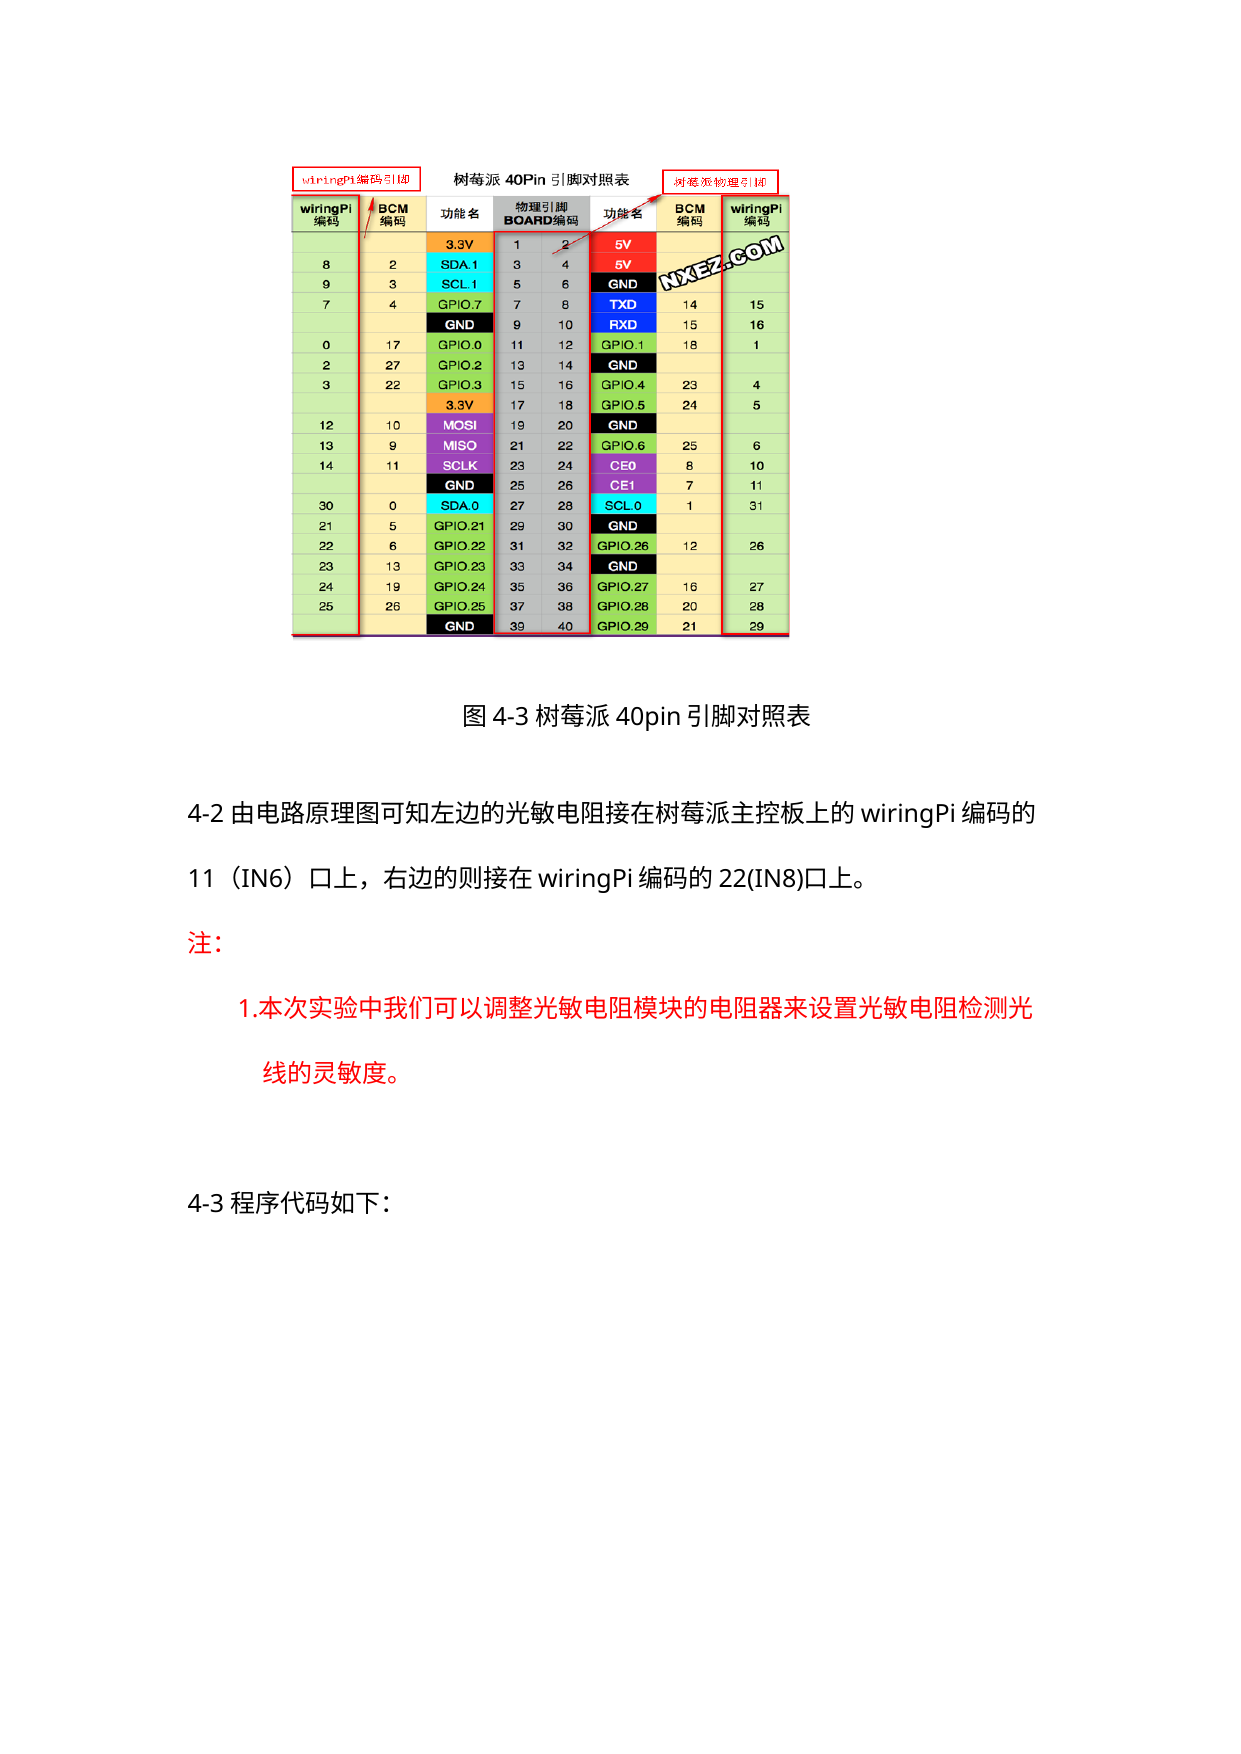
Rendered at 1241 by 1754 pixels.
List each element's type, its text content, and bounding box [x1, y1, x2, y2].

text 图4-3 树莓派40pin引脚对照表 [187, 682, 1053, 747]
text 4-2 由电路原理图可知左边的光敏电阻接在树莓派主控板上的wiringPi编码的11（IN6）口上，右边的则接在wiringPi编码的22(IN8)口上。 [187, 779, 1053, 909]
text 1.本次实验中我们可以调整光敏电阻模块的电阻器来设置光敏电阻检测光线的灵敏度。 [237, 974, 1053, 1104]
text 4-3 程序代码如下： [187, 1169, 1053, 1234]
text 注： [187, 909, 1053, 974]
picture [291, 162, 790, 641]
